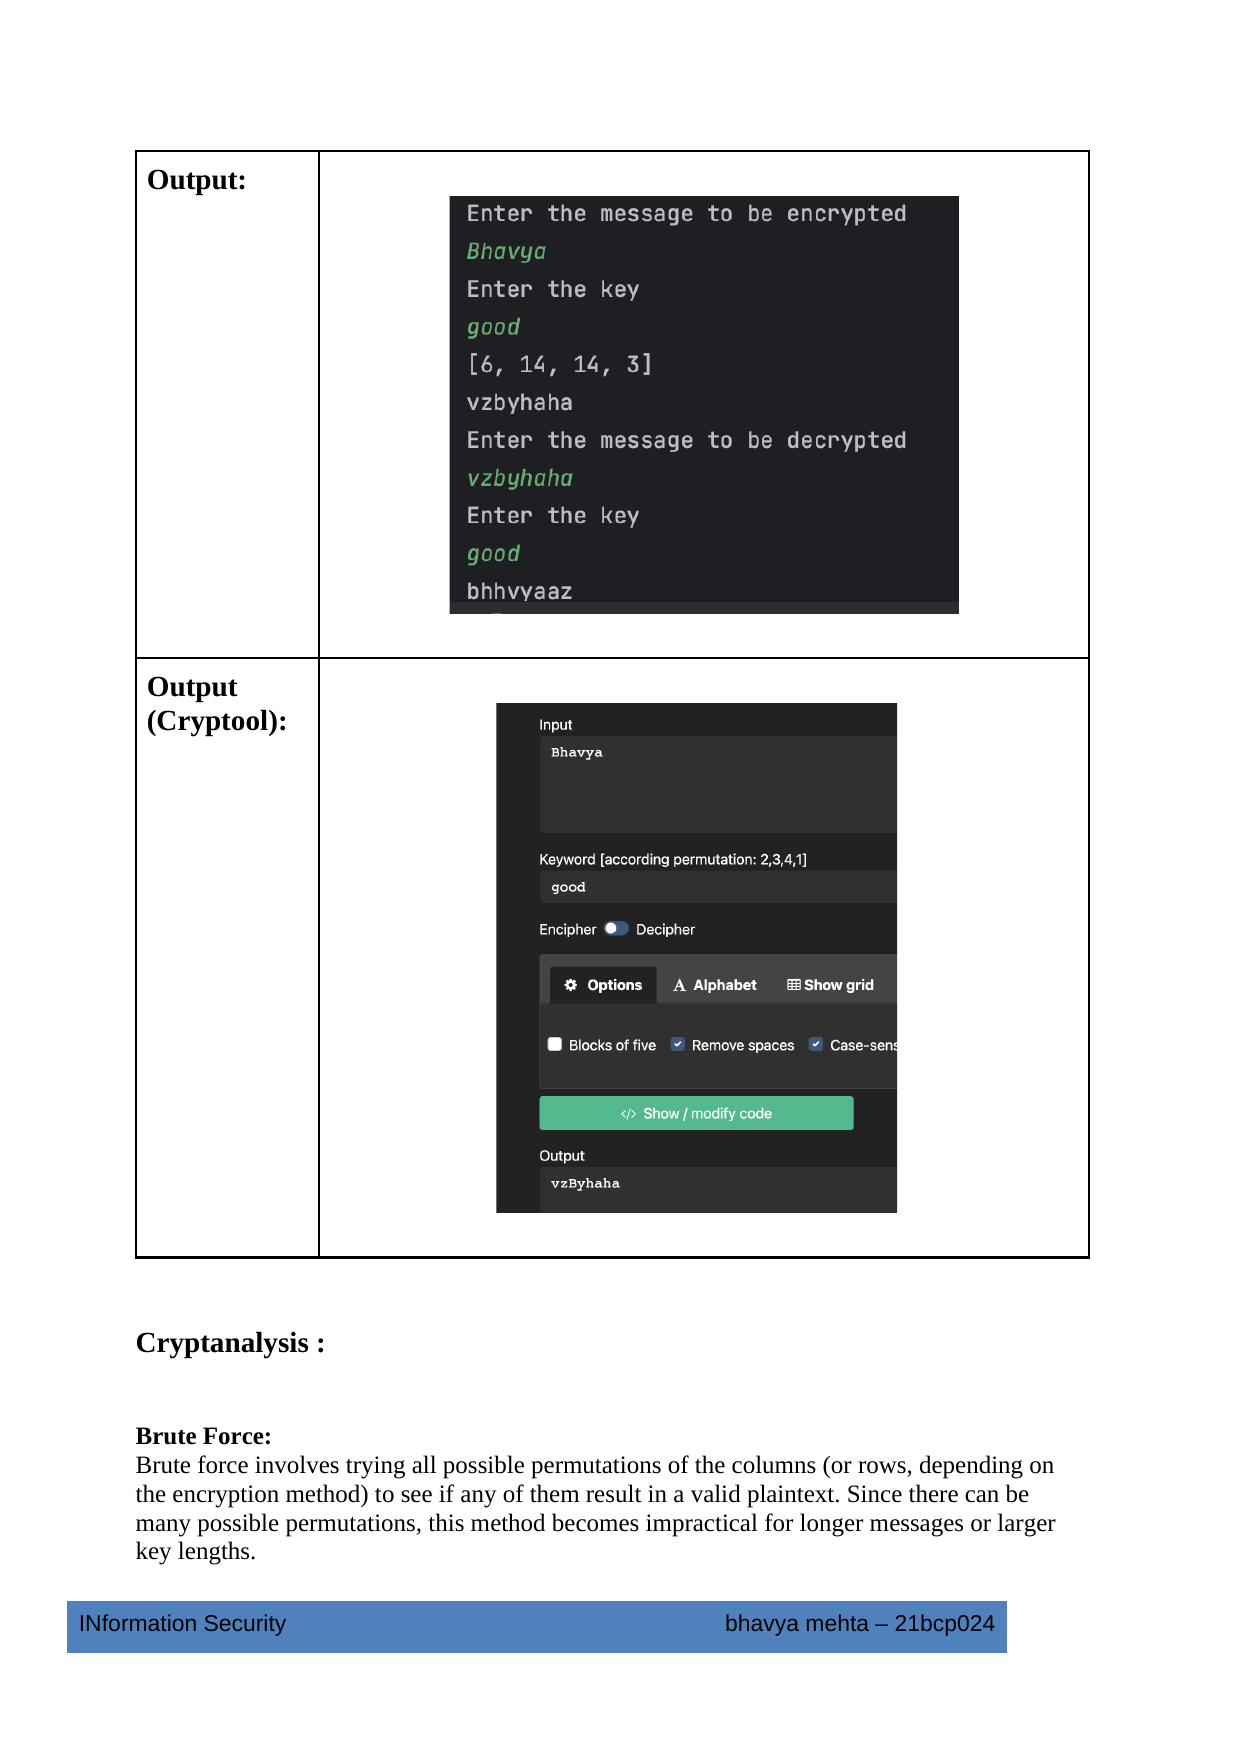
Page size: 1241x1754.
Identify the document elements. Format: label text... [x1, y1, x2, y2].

table_cell [320, 152, 1088, 657]
table_cell Output (Cryptool): [137, 659, 318, 1256]
table_cell Output: [137, 152, 318, 657]
text Cryptanalysis : [135, 1326, 1090, 1359]
text Brute Force: [135, 1421, 1090, 1450]
text Brute force involves trying all possible permutations of the columns (or rows, depending on the encryption method) to see if any of them result in a valid plaintext. Since there can be many possible permutations, this method becomes impractical for longer messages or larger key lengths. [135, 1450, 1090, 1565]
picture [496, 703, 898, 1213]
table_cell [320, 659, 1088, 1256]
picture [449, 196, 959, 614]
